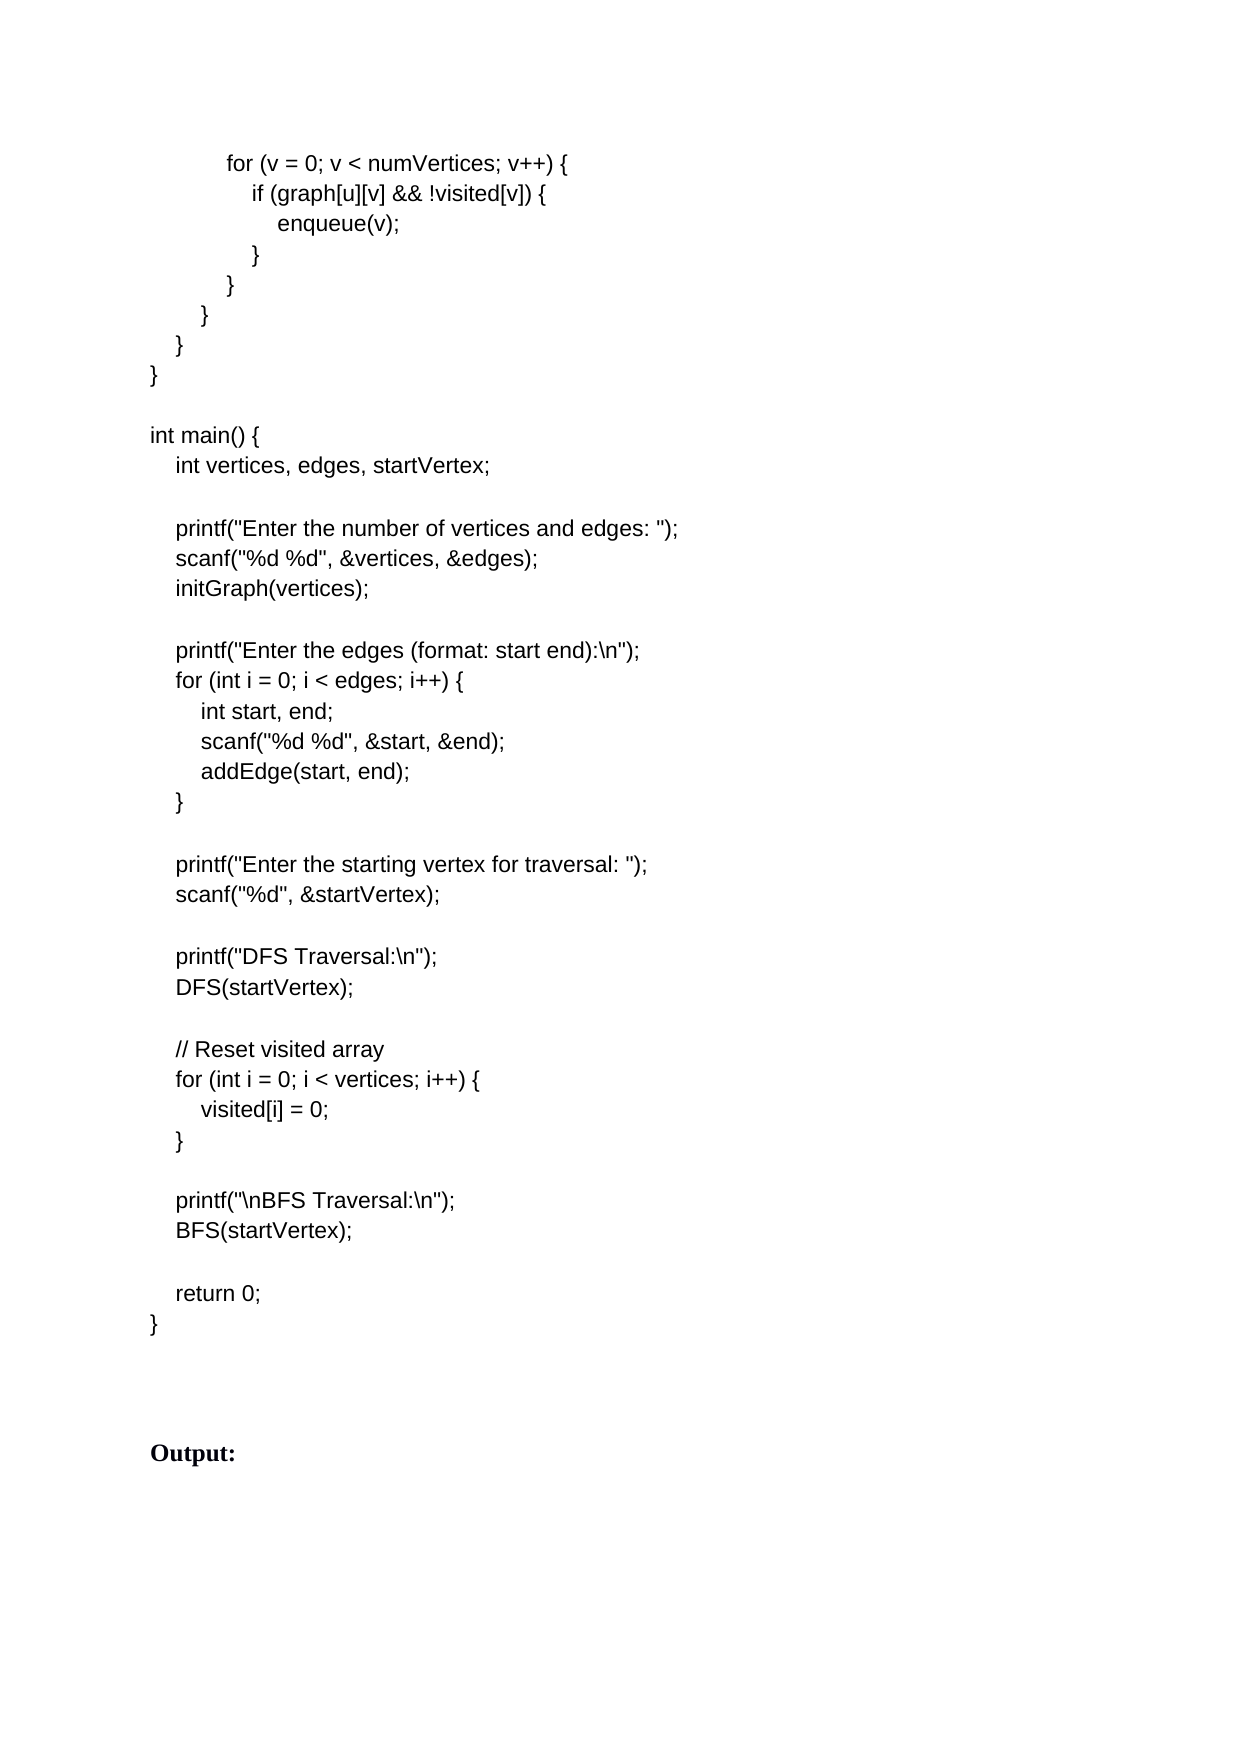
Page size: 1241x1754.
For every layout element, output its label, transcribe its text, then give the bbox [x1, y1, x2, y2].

text scanf("%d", &startVertex); [150, 881, 1090, 907]
text } [150, 241, 1090, 267]
text addEdge(start, end); [150, 758, 1090, 784]
text printf("Enter the starting vertex for traversal: "); [150, 851, 1090, 877]
text enqueue(v); [150, 210, 1090, 237]
text if (graph[u][v] && !visited[v]) { [150, 180, 1090, 207]
text BFS(startVertex); [150, 1217, 1090, 1243]
text printf("Enter the edges (format: start end):\n"); [150, 637, 1090, 664]
text return 0; [150, 1279, 1090, 1306]
text for (int i = 0; i < vertices; i++) { [150, 1066, 1090, 1092]
text scanf("%d %d", &start, &end); [150, 728, 1090, 754]
text } [150, 1127, 1090, 1153]
text for (int i = 0; i < edges; i++) { [150, 667, 1090, 694]
text visited[i] = 0; [150, 1096, 1090, 1123]
text initGraph(vertices); [150, 575, 1090, 601]
text for (v = 0; v < numVertices; v++) { [150, 150, 1090, 176]
text } [150, 1310, 1090, 1336]
text int start, end; [150, 698, 1090, 724]
text // Reset visited array [150, 1036, 1090, 1062]
text } [150, 301, 1090, 327]
text } [150, 361, 1090, 388]
text scanf("%d %d", &vertices, &edges); [150, 545, 1090, 571]
text } [150, 788, 1090, 815]
text printf("DFS Traversal:\n"); [150, 943, 1090, 970]
text printf("Enter the number of vertices and edges: "); [150, 514, 1090, 541]
text int main() { [150, 422, 1090, 448]
text Output: [150, 1438, 1090, 1467]
text } [150, 331, 1090, 358]
text } [150, 271, 1090, 297]
text int vertices, edges, startVertex; [150, 452, 1090, 478]
text printf("\nBFS Traversal:\n"); [150, 1187, 1090, 1213]
text DFS(startVertex); [150, 973, 1090, 1000]
